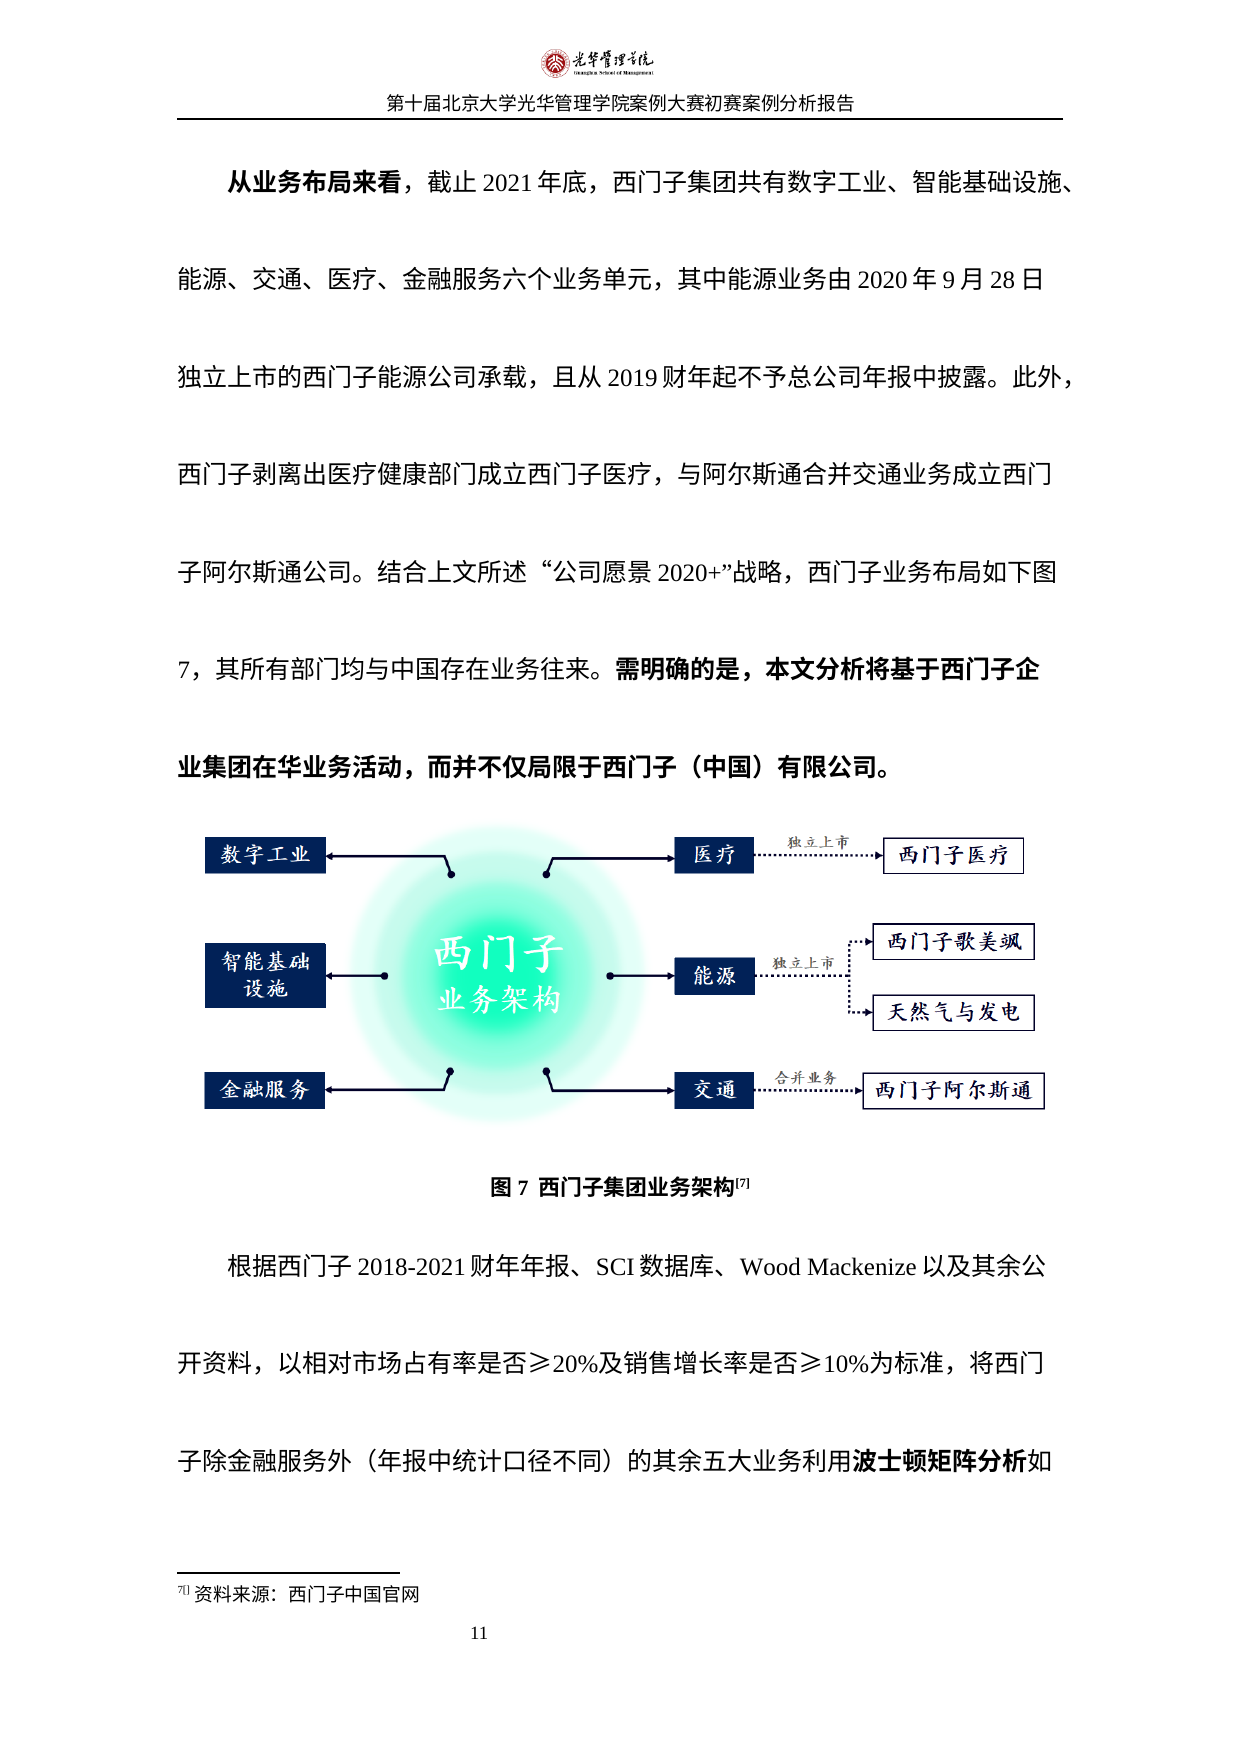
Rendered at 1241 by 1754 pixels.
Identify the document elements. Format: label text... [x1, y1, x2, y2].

text 从业务布局来看，截止2021年底，西门子集团共有数字工业、智能基础设施、能源、交通、医疗、金融服务六个业务单元，其中能源业务由2020年9月28日独立上市的西门子能源公司承载，且从2019财年起不予总公司年报中披露。此外，西门子剥离出医疗健康部门成立西门子医疗，与阿尔斯通合并交通业务成立西门子阿尔斯通公司。结合上文所述“公司愿景2020+”战略，西门子业务布局如下图 7，其所有部门均与中国存在业务往来。需明确的是，本文分析将基于西门子企业集团在华业务活动，而并不仅局限于西门子（中国）有限公司。 [177, 148, 1063, 798]
picture [187, 815, 1053, 1134]
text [177, 1232, 1063, 1492]
picture [533, 45, 661, 81]
text 图 7 西门子集团业务架构[] [177, 1170, 1063, 1202]
